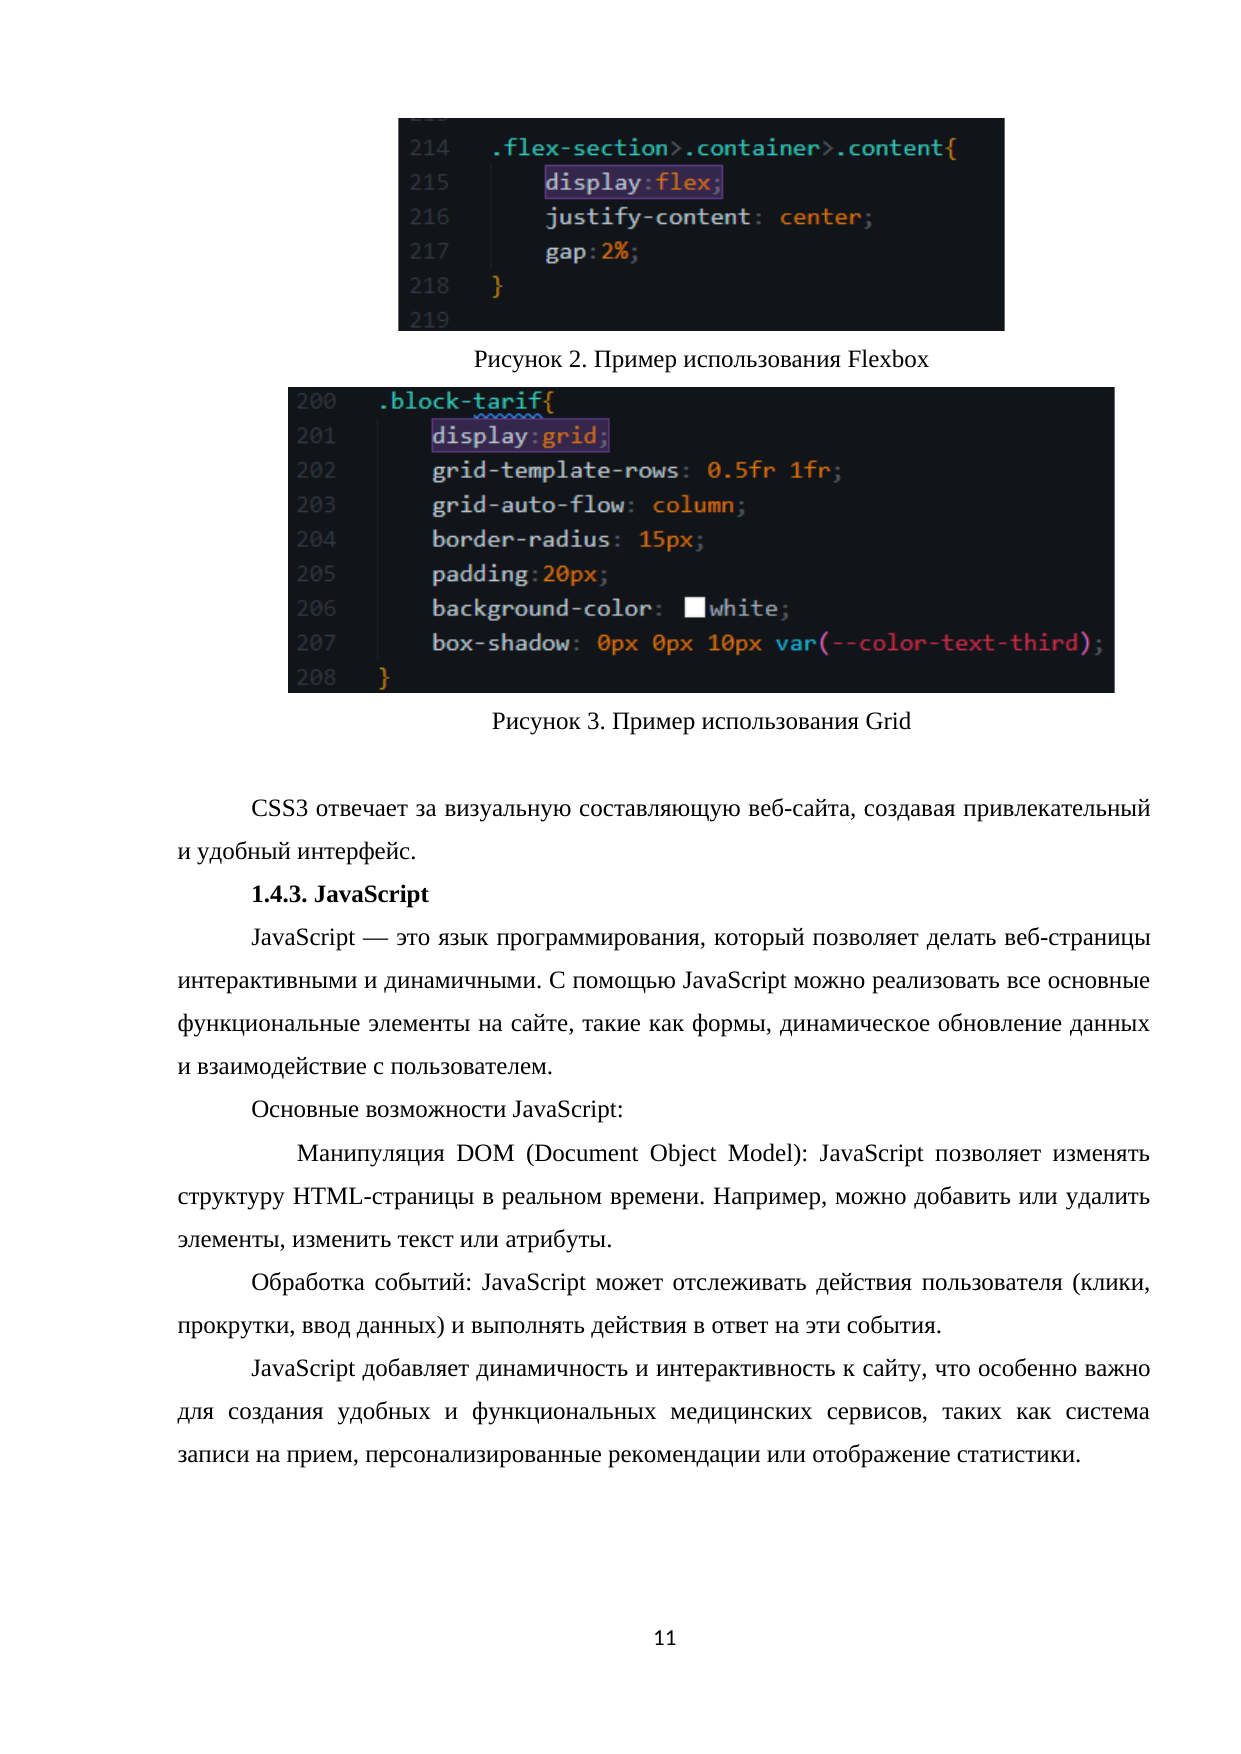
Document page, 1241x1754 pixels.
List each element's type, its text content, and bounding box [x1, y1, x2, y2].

text Основные возможности JavaScript: [177, 1094, 1152, 1123]
picture [398, 118, 1005, 331]
text JavaScript добавляет динамичность и интерактивность к сайту, что особенно важно для создания удобных и функциональных медицинских сервисов, таких как система записи на прием, персонализированные рекомендации или отображение статистики. [177, 1353, 1152, 1468]
text Манипуляция DOM (Document Object Model): JavaScript позволяет изменять структуру HTML-страницы в реальном времени. Например, можно добавить или удалить элементы, изменить текст или атрибуты. [177, 1138, 1152, 1253]
text Рисунок 3. Пример использования Grid [177, 706, 1152, 735]
text Рисунок 2. Пример использования Flexbox [177, 344, 1152, 373]
picture [288, 387, 1115, 693]
text Обработка событий: JavaScript может отслеживать действия пользователя (клики, прокрутки, ввод данных) и выполнять действия в ответ на эти события. [177, 1267, 1152, 1339]
text JavaScript — это язык программирования, который позволяет делать веб-страницы интерактивными и динамичными. С помощью JavaScript можно реализовать все основные функциональные элементы на сайте, такие как формы, динамическое обновление данных и взаимодействие с пользователем. [177, 922, 1152, 1080]
text CSS3 отвечает за визуальную составляющую веб-сайта, создавая привлекательный и удобный интерфейс. [177, 793, 1152, 864]
subtitle 1.4.3. JavaScript [177, 879, 1152, 908]
